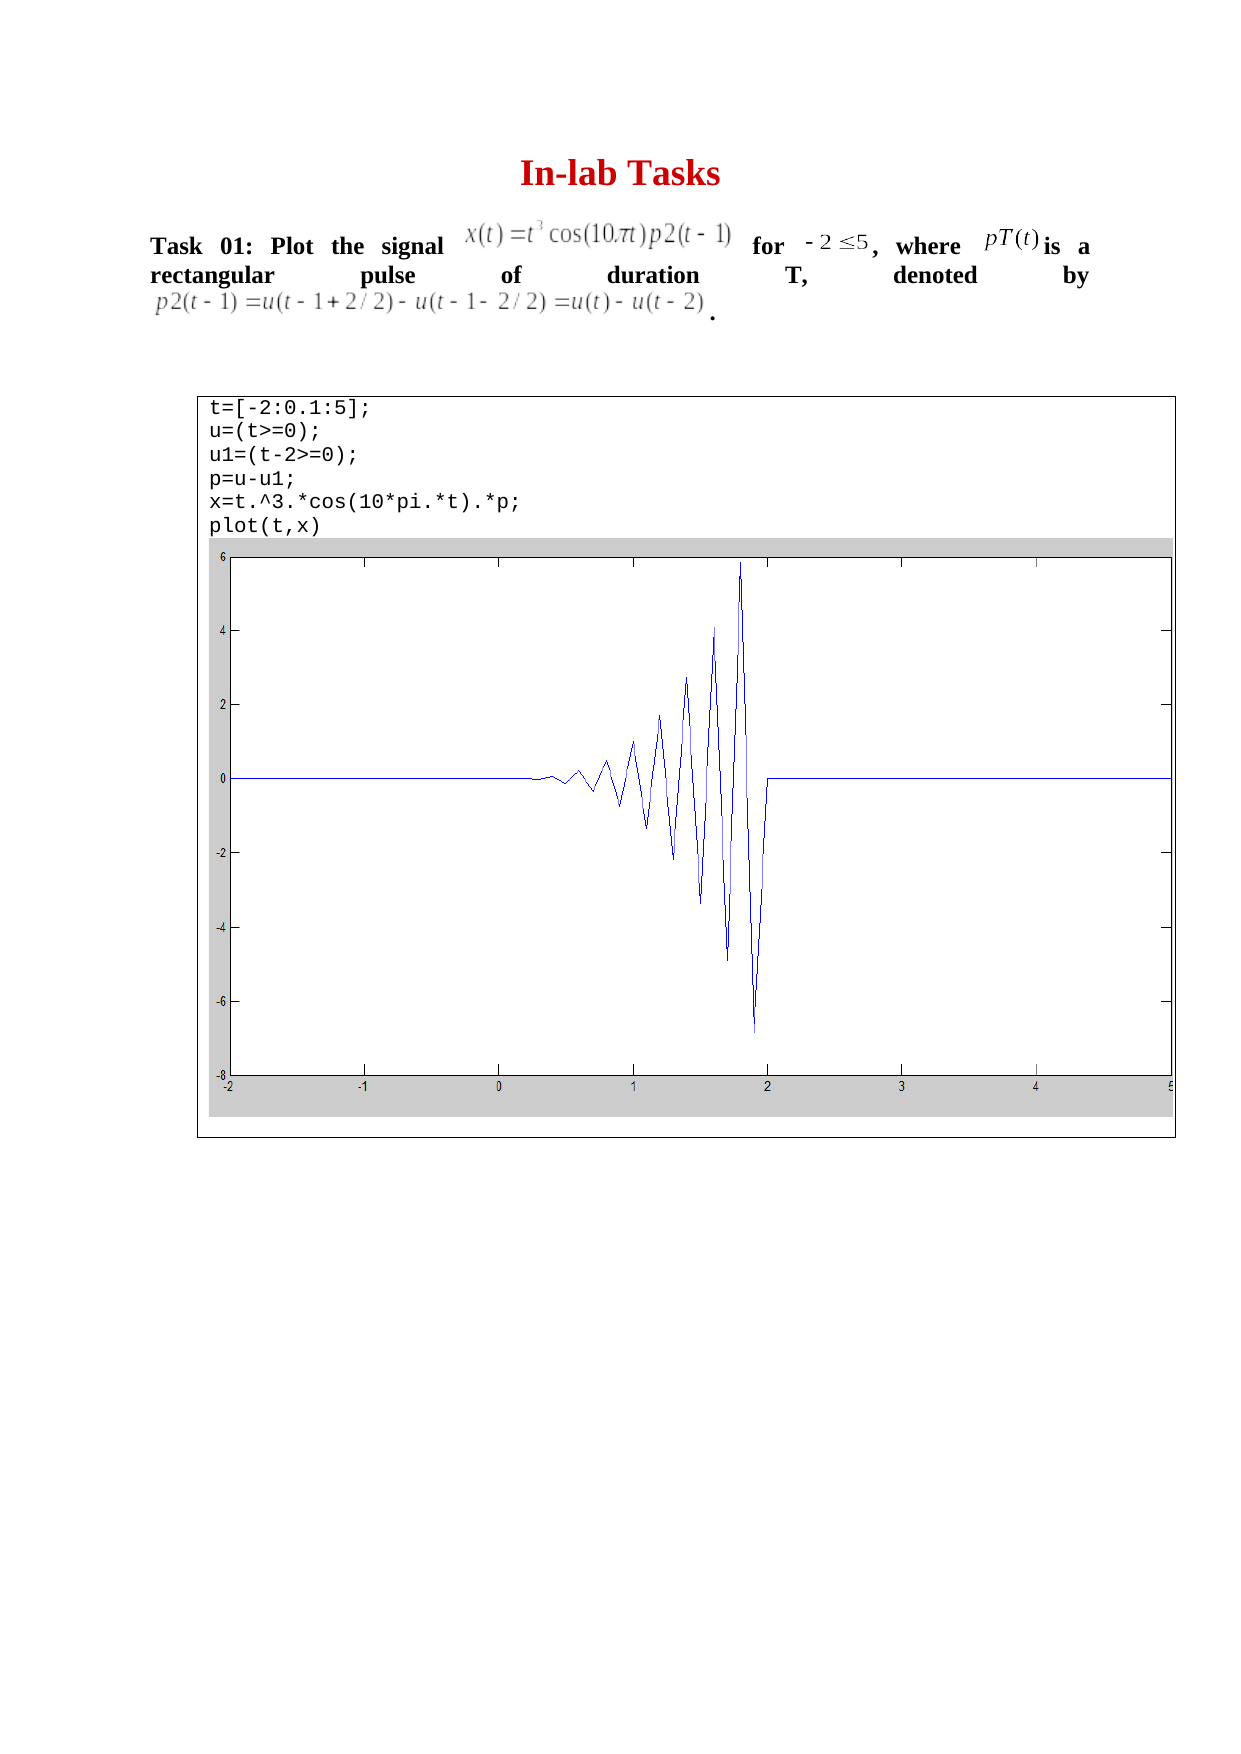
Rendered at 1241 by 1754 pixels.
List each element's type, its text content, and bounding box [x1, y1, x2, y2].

picture [208, 538, 1173, 1117]
text In-lab Tasks [150, 150, 1090, 193]
text Task 01: Plot the signal for , where is a rectangular pulse of duration T, denoted by . [150, 214, 1090, 325]
table_header t=[-2:0.1:5]; u=(t>=0); u1=(t-2>=0); p=u-u1; x=t.^3.*cos(10*pi.*t).*p; plot(t,x) [198, 397, 1175, 1137]
